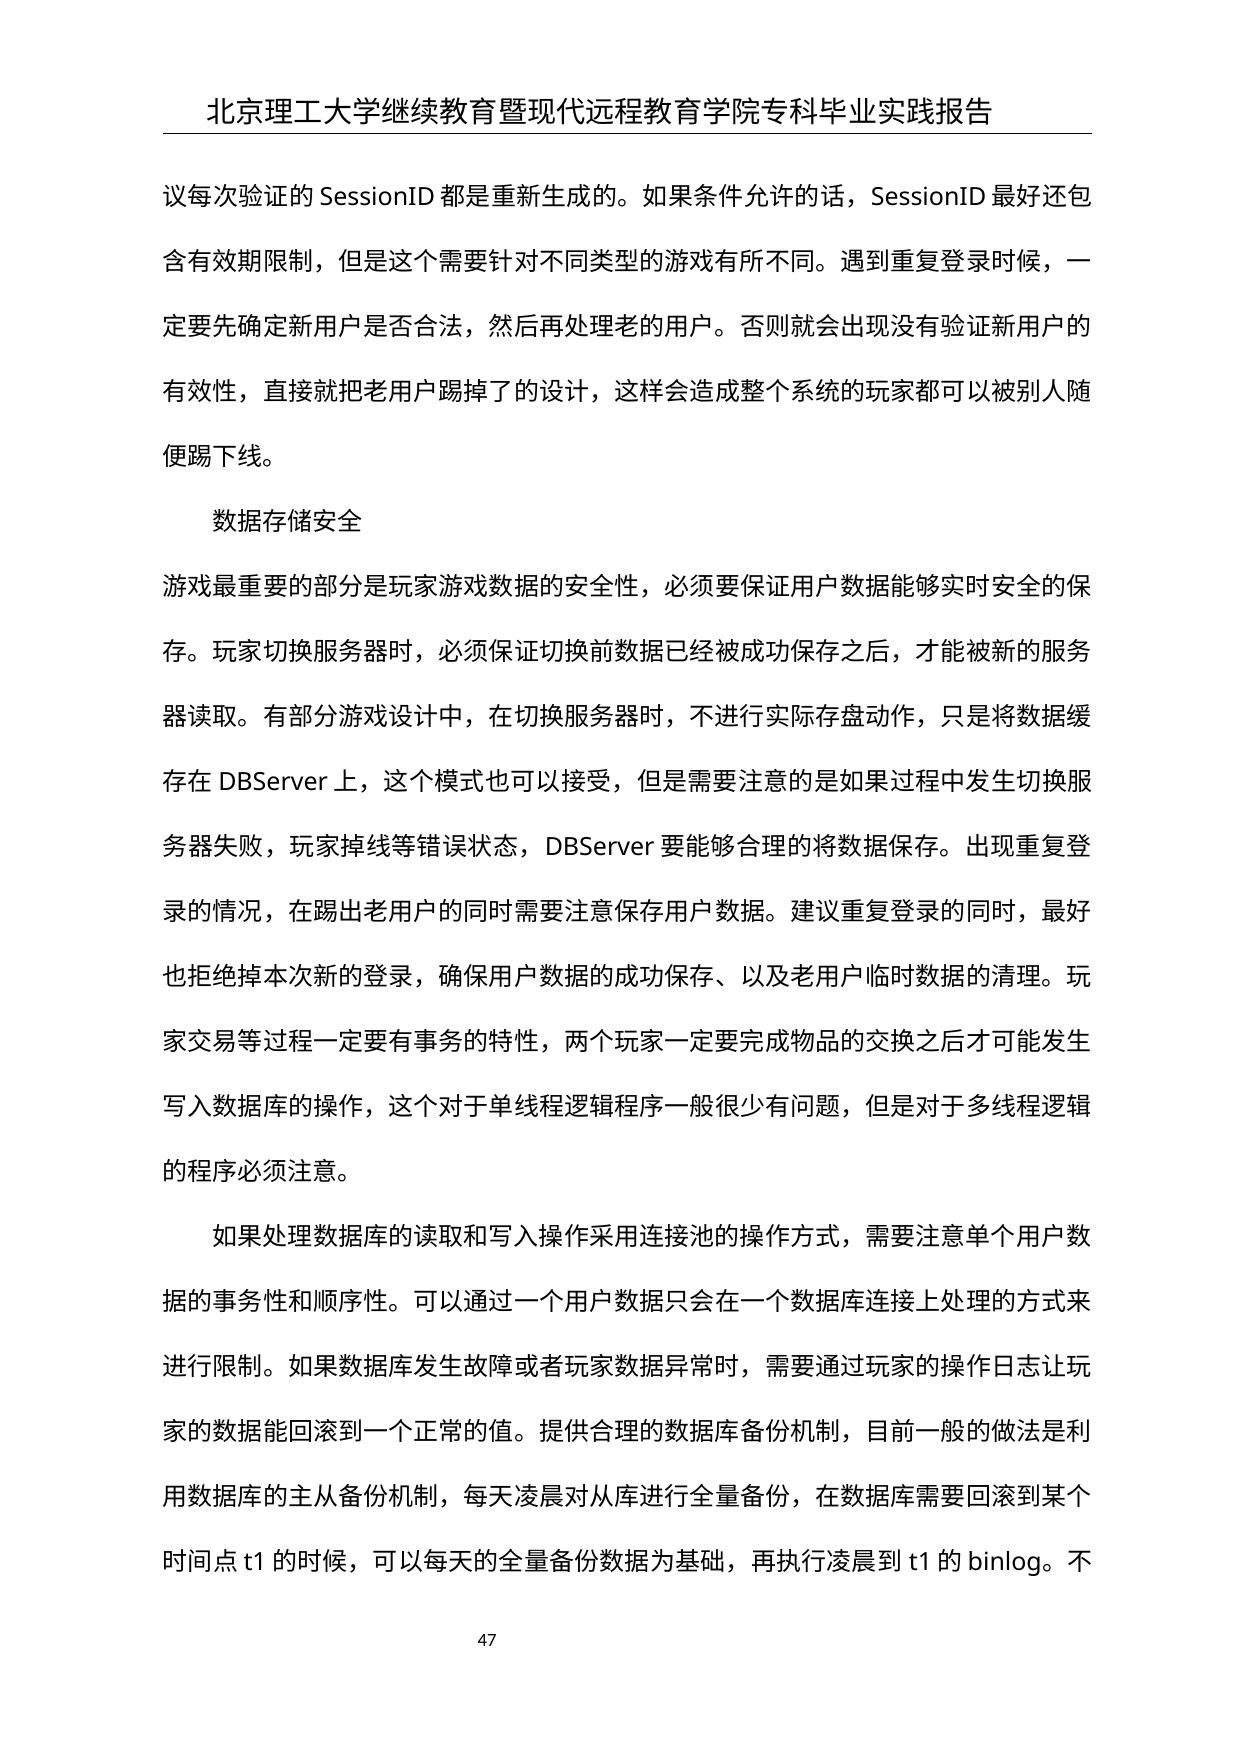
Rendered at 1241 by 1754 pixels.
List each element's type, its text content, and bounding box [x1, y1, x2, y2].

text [162, 1202, 1092, 1592]
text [162, 162, 1092, 487]
text 数据存储安全 [162, 487, 1092, 552]
text 游戏最重要的部分是玩家游戏数据的安全性，必须要保证用户数据能够实时安全的保存。玩家切换服务器时，必须保证切换前数据已经被成功保存之后，才能被新的服务器读取。有部分游戏设计中，在切换服务器时，不进行实际存盘动作，只是将数据缓存在DBServer上，这个模式也可以接受，但是需要注意的是如果过程中发生切换服务器失败，玩家掉线等错误状态，DBServer要能够合理的将数据保存。出现重复登录的情况，在踢出老用户的同时需要注意保存用户数据。建议重复登录的同时，最好也拒绝掉本次新的登录，确保用户数据的成功保存、以及老用户临时数据的清理。玩家交易等过程一定要有事务的特性，两个玩家一定要完成物品的交换之后才可能发生写入数据库的操作，这个对于单线程逻辑程序一般很少有问题，但是对于多线程逻辑的程序必须注意。 [162, 552, 1092, 1202]
